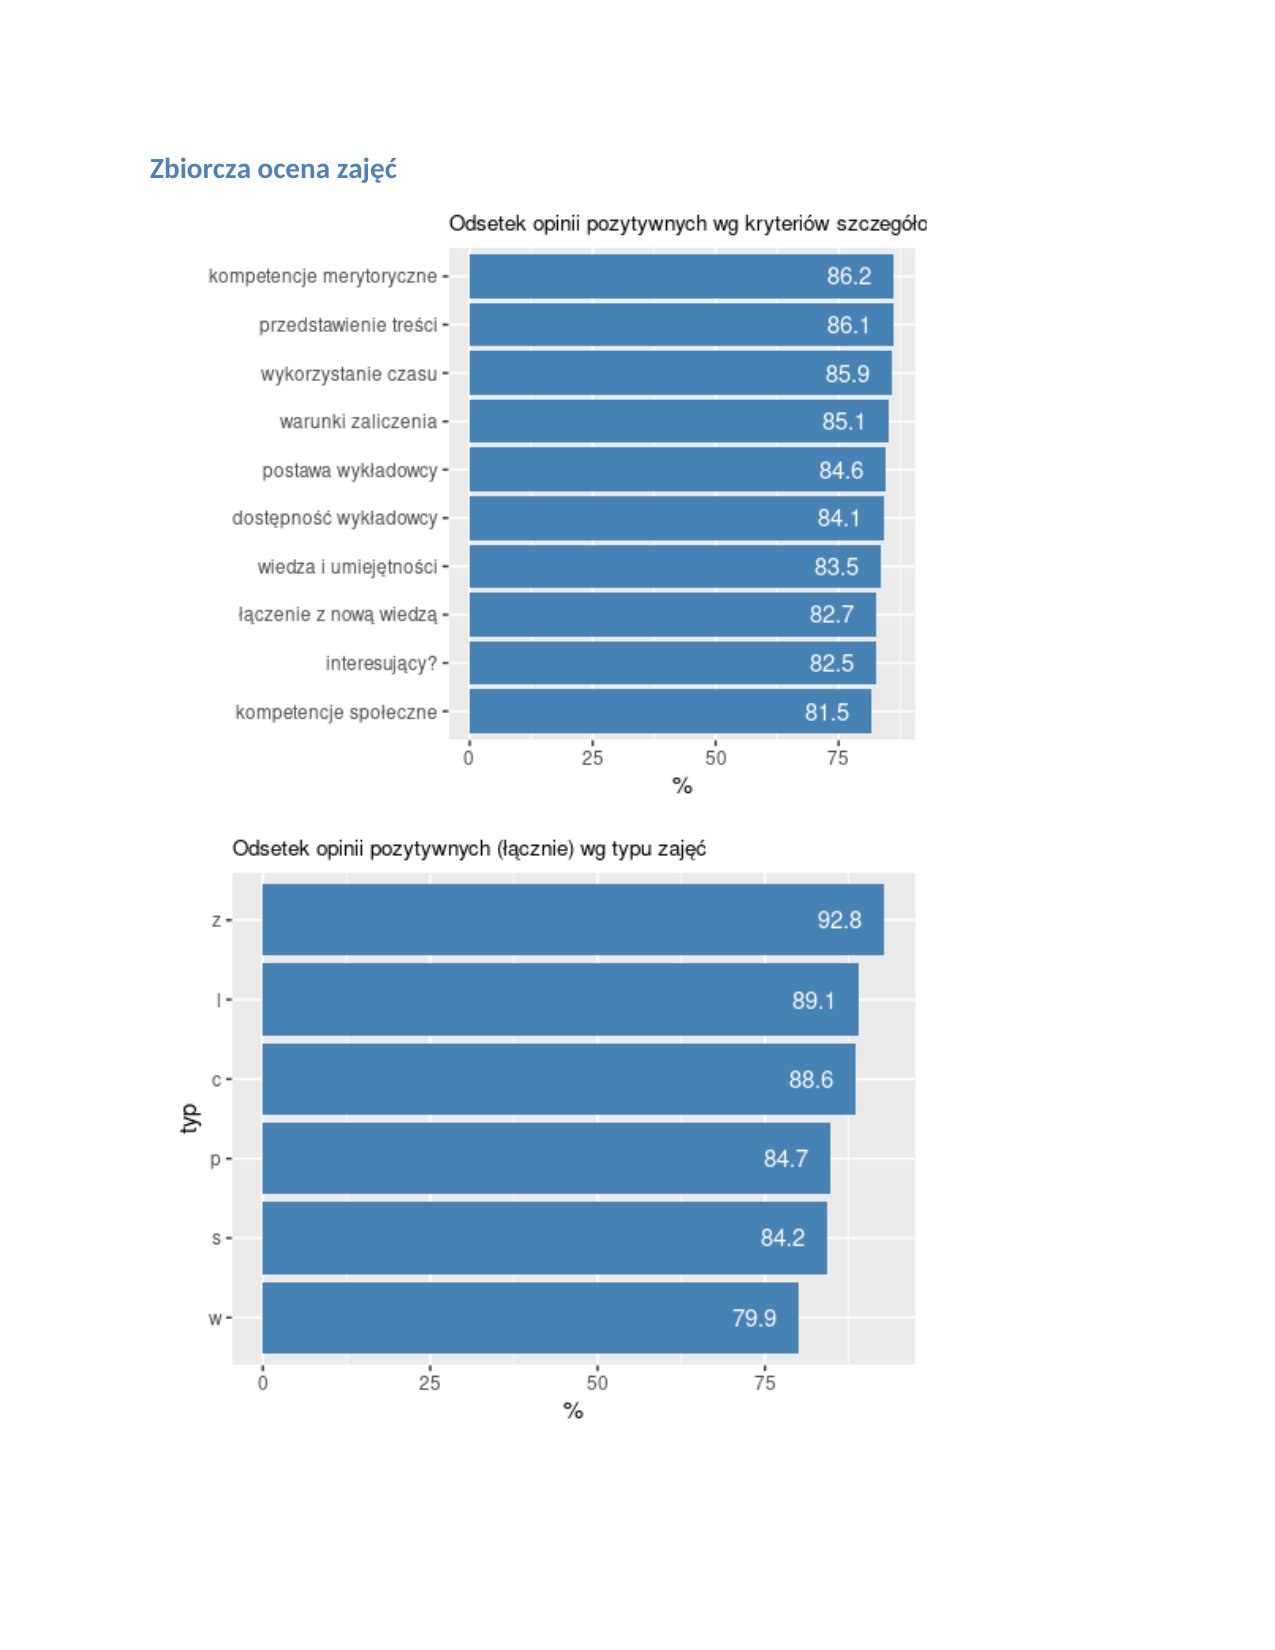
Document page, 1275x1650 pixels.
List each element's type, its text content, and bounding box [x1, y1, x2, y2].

picture [168, 829, 927, 1436]
picture [168, 204, 927, 811]
subtitle Zbiorcza ocena zajęć [150, 150, 1125, 186]
